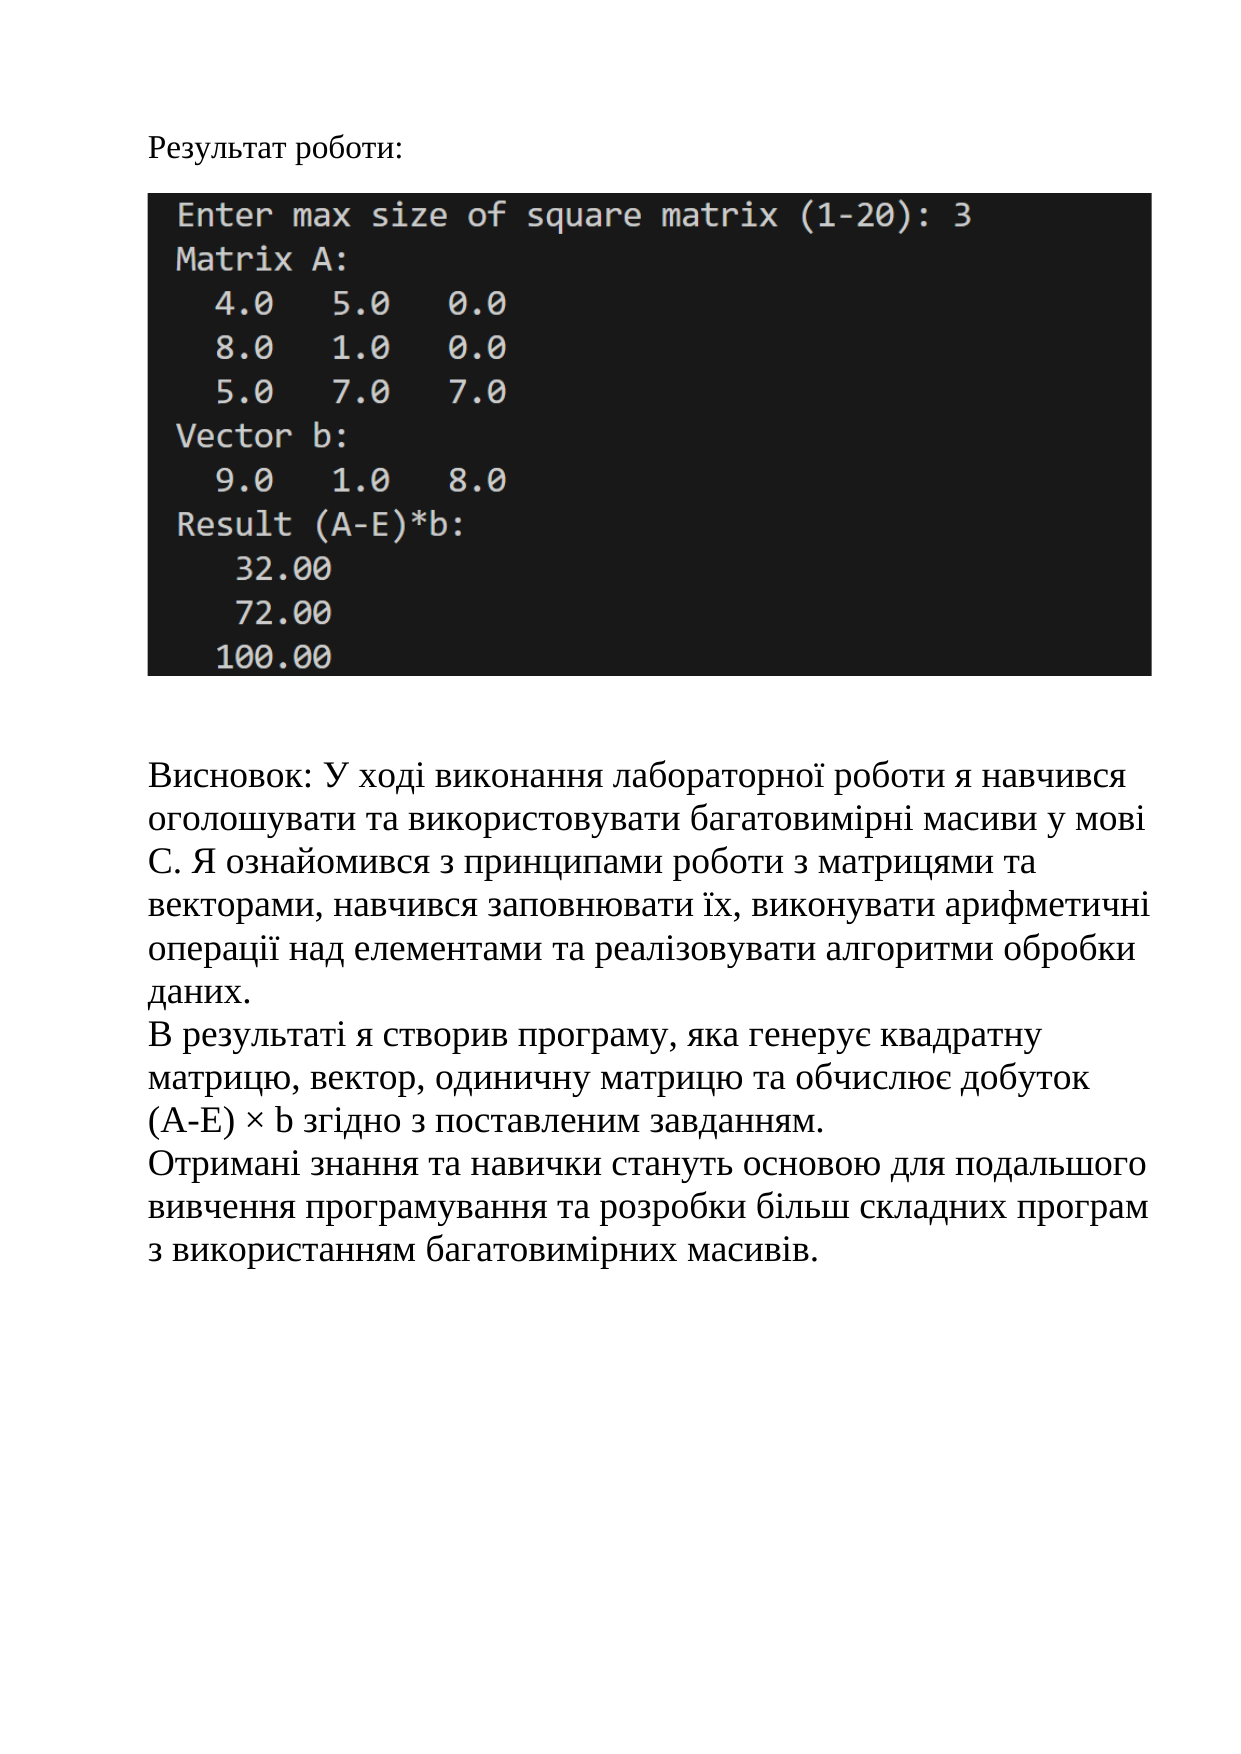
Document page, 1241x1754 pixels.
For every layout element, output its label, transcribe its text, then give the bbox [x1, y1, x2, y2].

text В результаті я створив програму, яка генерує квадратну матрицю, вектор, одиничну матрицю та обчислює добуток (A-E) × b згідно з поставленим завданням. [148, 1011, 1152, 1141]
picture [147, 193, 1152, 676]
text Отримані знання та навички стануть основою для подальшого вивчення програмування та розробки більш складних програм з використанням багатовимірних масивів. [148, 1141, 1152, 1346]
text Результат роботи: [148, 127, 1152, 193]
text Висновок: У ході виконання лабораторної роботи я навчився оголошувати та використовувати багатовимірні масиви у мові C. Я ознайомився з принципами роботи з матрицями та векторами, навчився заповнювати їх, виконувати арифметичні операції над елементами та реалізовувати алгоритми обробки даних. [148, 752, 1152, 1011]
